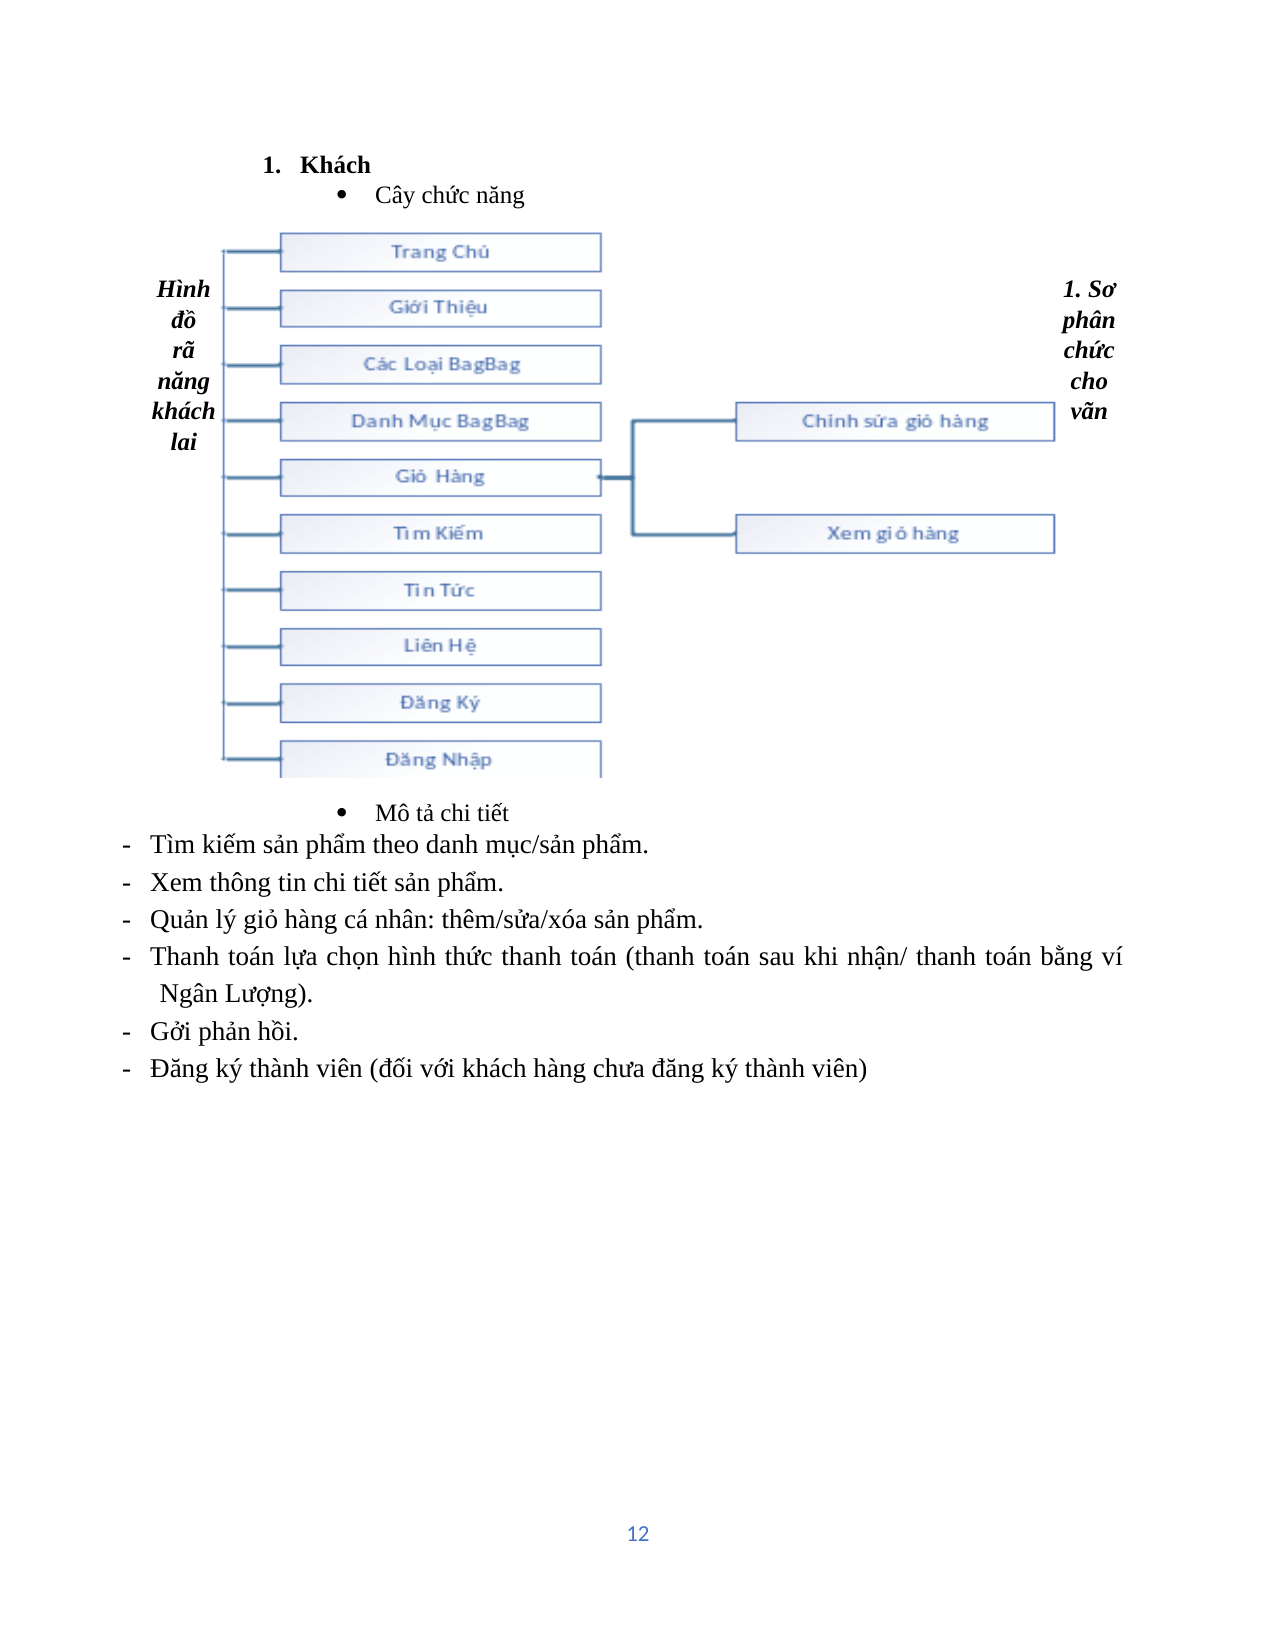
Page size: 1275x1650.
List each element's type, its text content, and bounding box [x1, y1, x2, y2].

list Quản lý giỏ hàng cá nhân: thêm/sửa/xóa sản phẩm. [122, 903, 1125, 934]
list Đăng ký thành viên (đối với khách hàng chưa đăng ký thành viên) [122, 1052, 1125, 1083]
list Xem thông tin chi tiết sản phẩm. [122, 866, 1125, 897]
text Hình 1. Sơ đồ phân rã chức năng cho khách vãn lai [150, 274, 221, 455]
list Cây chức năng [337, 180, 1125, 209]
list Thanh toán lựa chọn hình thức thanh toán (thanh toán sau khi nhận/ thanh toán bằng ví Ngân Lượng). [122, 940, 1125, 1009]
text Hình 1. Sơ đồ phân rã chức năng cho khách vãn lai [227, 274, 1125, 455]
list Gởi phản hồi. [122, 1015, 1125, 1046]
list Mô tả chi tiết [337, 474, 1125, 827]
list Khách [262, 150, 1125, 179]
list Tìm kiếm sản phẩm theo danh mục/sản phẩm. [122, 828, 1125, 859]
